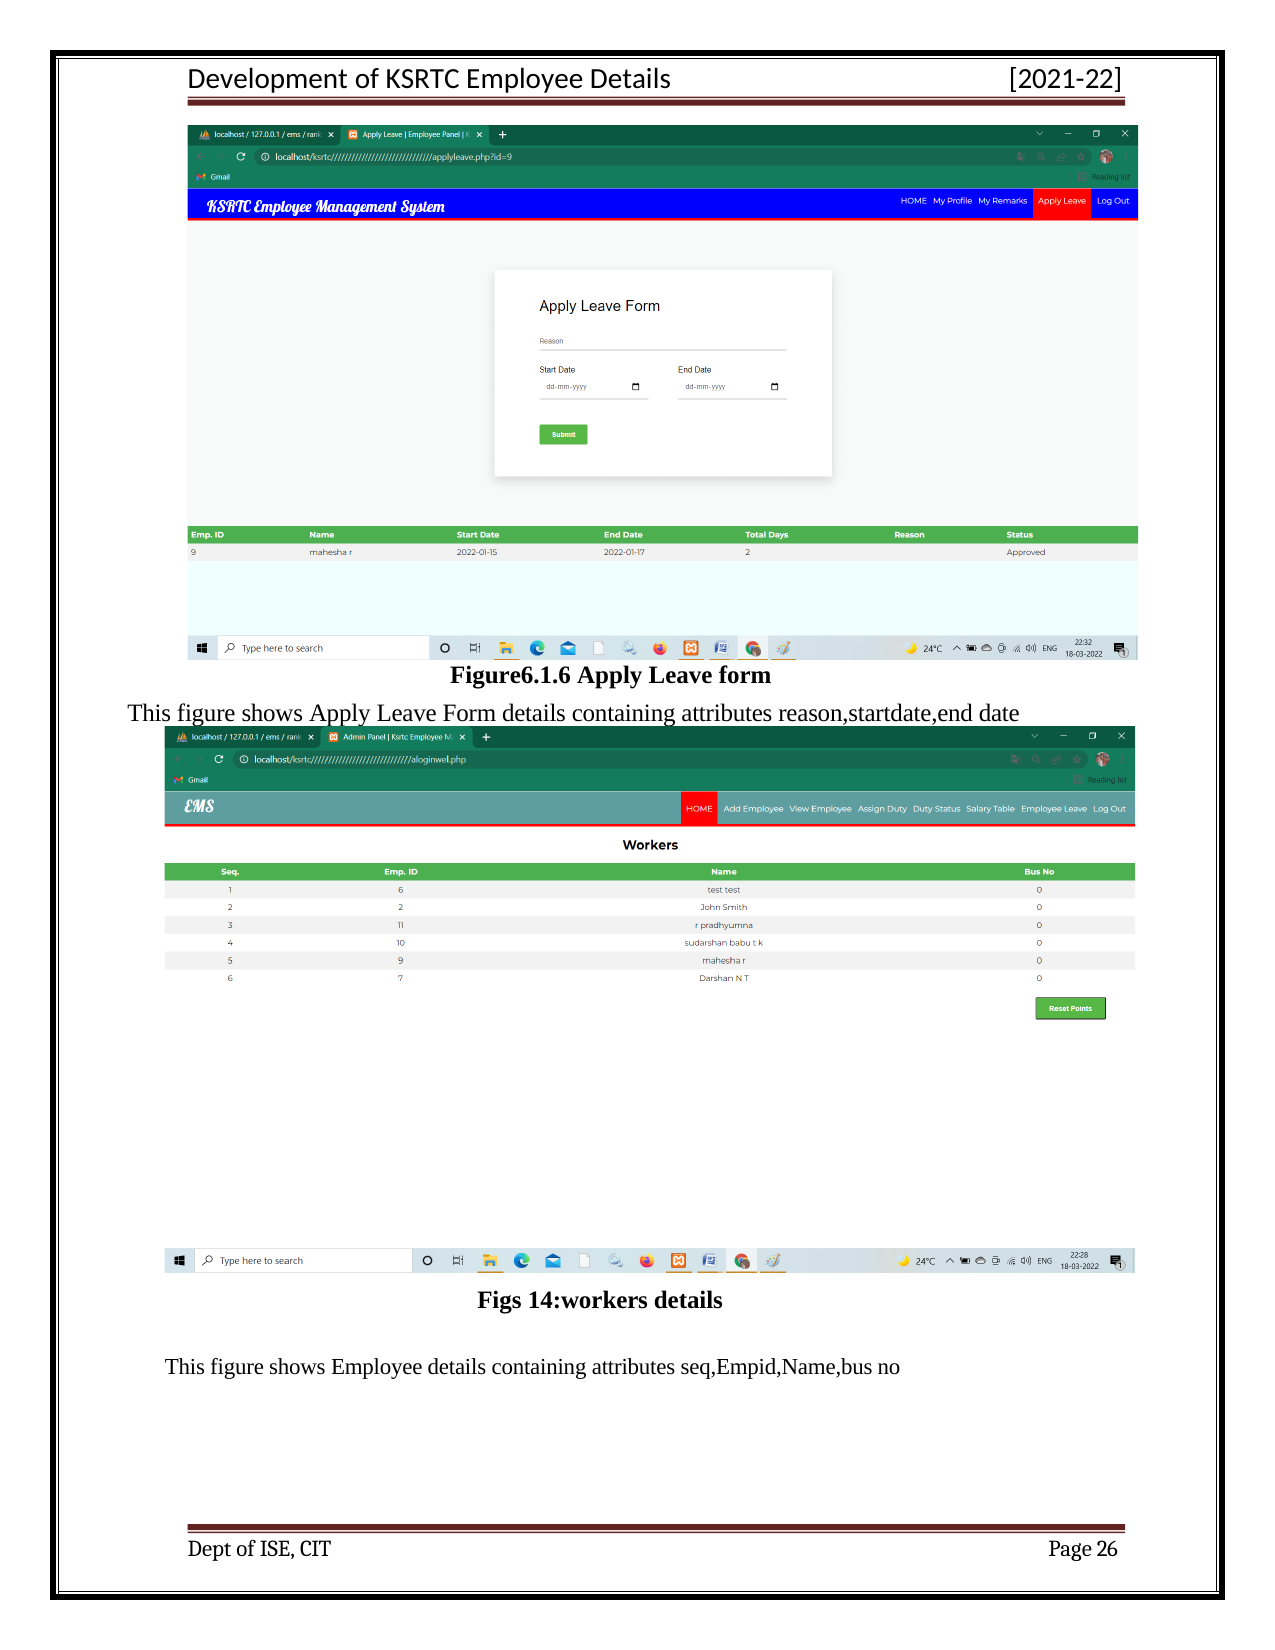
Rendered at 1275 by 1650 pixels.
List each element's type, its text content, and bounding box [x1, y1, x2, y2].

text Figure6.1.6 Apply Leave form [187, 660, 1179, 688]
text This figure shows Employee details containing attributes seq,Empid,Name,bus no [164, 1353, 1179, 1380]
picture [187, 125, 1139, 660]
list This figure shows Apply Leave Form details containing attributes reason,startdate,end date [127, 698, 1179, 727]
subtitle Figs 14:workers details [427, 1285, 1179, 1314]
picture [164, 726, 1135, 1273]
